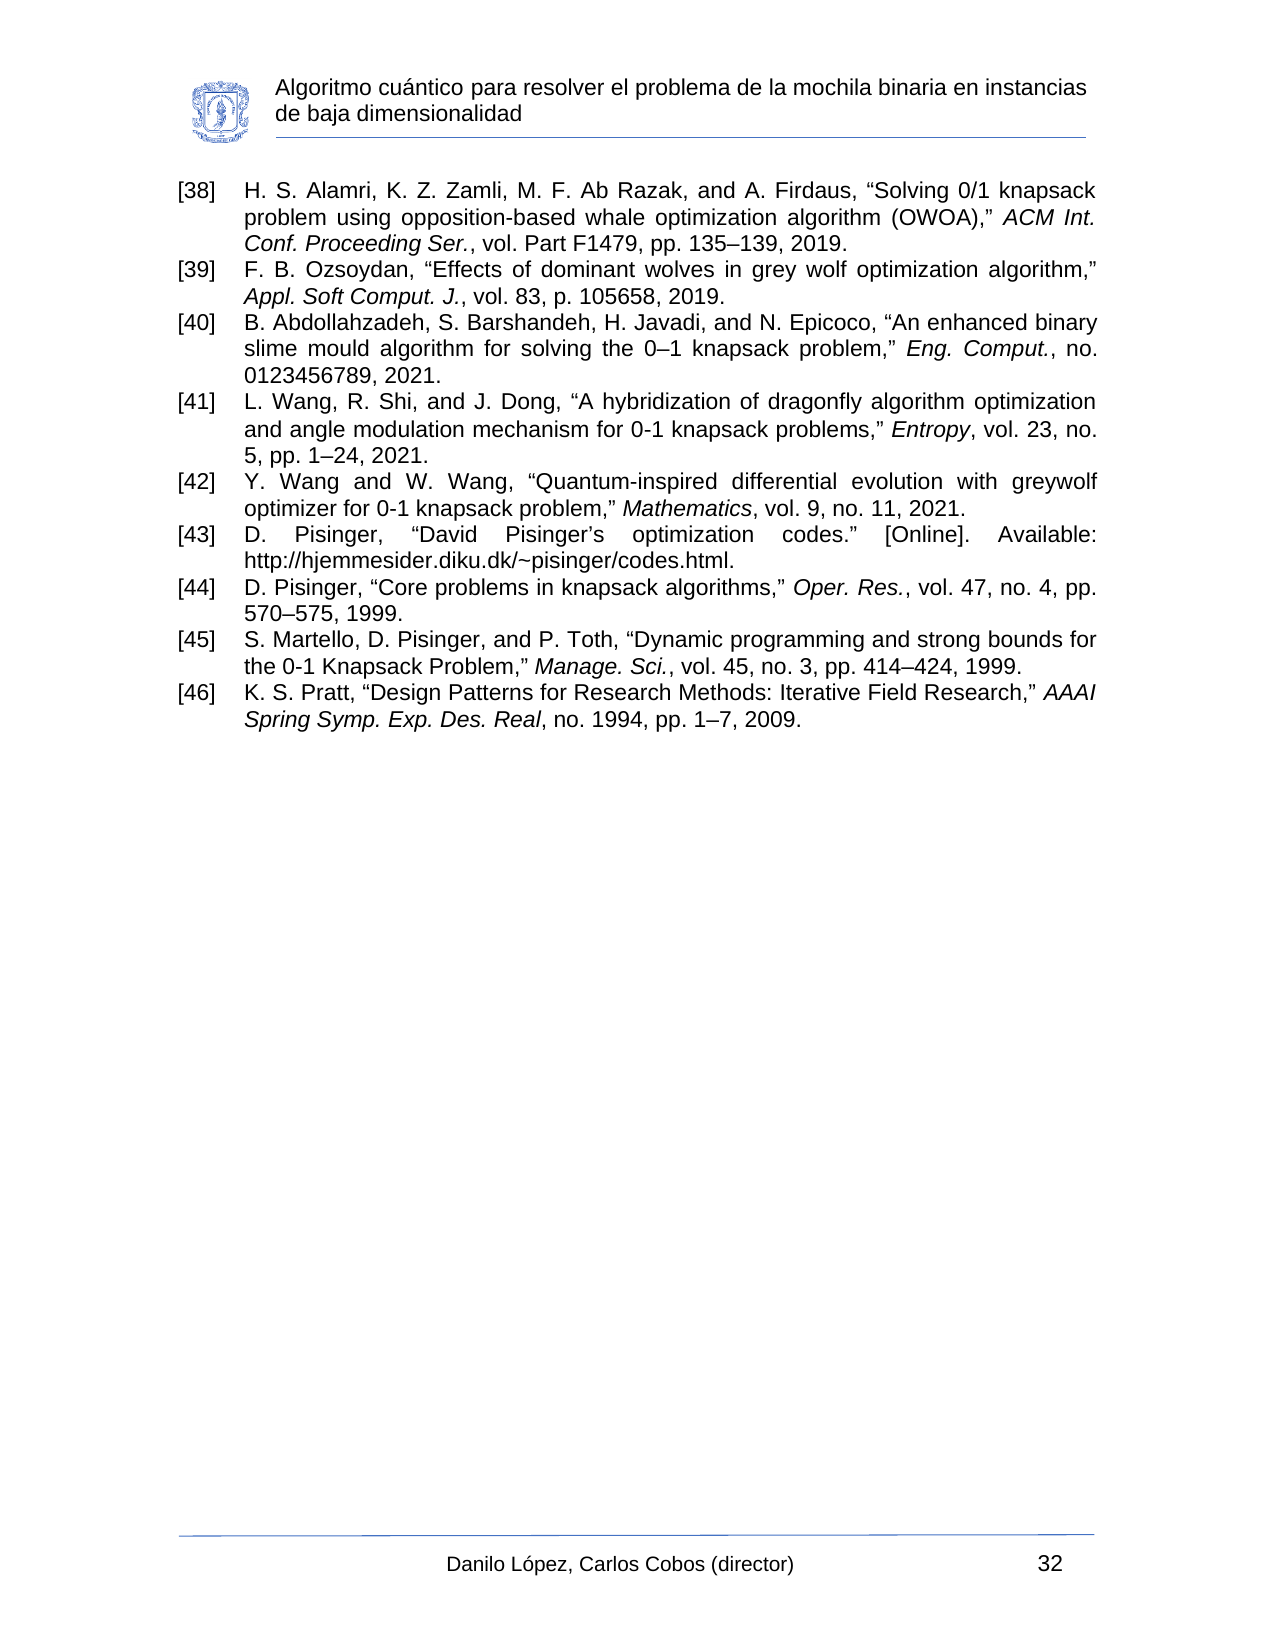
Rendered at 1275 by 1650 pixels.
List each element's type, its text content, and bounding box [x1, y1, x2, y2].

text [43] D. Pisinger, “David Pisinger’s optimization codes.” [Online]. Available: http://hjemmesider.diku.dk/~pisinger/codes.html. [177, 521, 1098, 574]
text [41] L. Wang, R. Shi, and J. Dong, “A hybridization of dragonfly algorithm optimization and angle modulation mechanism for 0‐1 knapsack problems,” Entropy, vol. 23, no. 5, pp. 1–24, 2021. [177, 388, 1098, 468]
text [39] F. B. Ozsoydan, “Effects of dominant wolves in grey wolf optimization algorithm,” Appl. Soft Comput. J., vol. 83, p. 105658, 2019. [177, 256, 1098, 309]
text [38] H. S. Alamri, K. Z. Zamli, M. F. Ab Razak, and A. Firdaus, “Solving 0/1 knapsack problem using opposition-based whale optimization algorithm (OWOA),” ACM Int. Conf. Proceeding Ser., vol. Part F1479, pp. 135–139, 2019. [177, 177, 1098, 256]
text [45] S. Martello, D. Pisinger, and P. Toth, “Dynamic programming and strong bounds for the 0-1 Knapsack Problem,” Manage. Sci., vol. 45, no. 3, pp. 414–424, 1999. [177, 626, 1098, 679]
text [42] Y. Wang and W. Wang, “Quantum-inspired differential evolution with greywolf optimizer for 0-1 knapsack problem,” Mathematics, vol. 9, no. 11, 2021. [177, 468, 1098, 521]
text [46] K. S. Pratt, “Design Patterns for Research Methods: Iterative Field Research,” AAAI Spring Symp. Exp. Des. Real, no. 1994, pp. 1–7, 2009. [177, 679, 1098, 732]
text [44] D. Pisinger, “Core problems in knapsack algorithms,” Oper. Res., vol. 47, no. 4, pp. 570–575, 1999. [177, 574, 1098, 626]
text [40] B. Abdollahzadeh, S. Barshandeh, H. Javadi, and N. Epicoco, “An enhanced binary slime mould algorithm for solving the 0–1 knapsack problem,” Eng. Comput., no. 0123456789, 2021. [177, 309, 1098, 388]
picture [188, 78, 253, 146]
